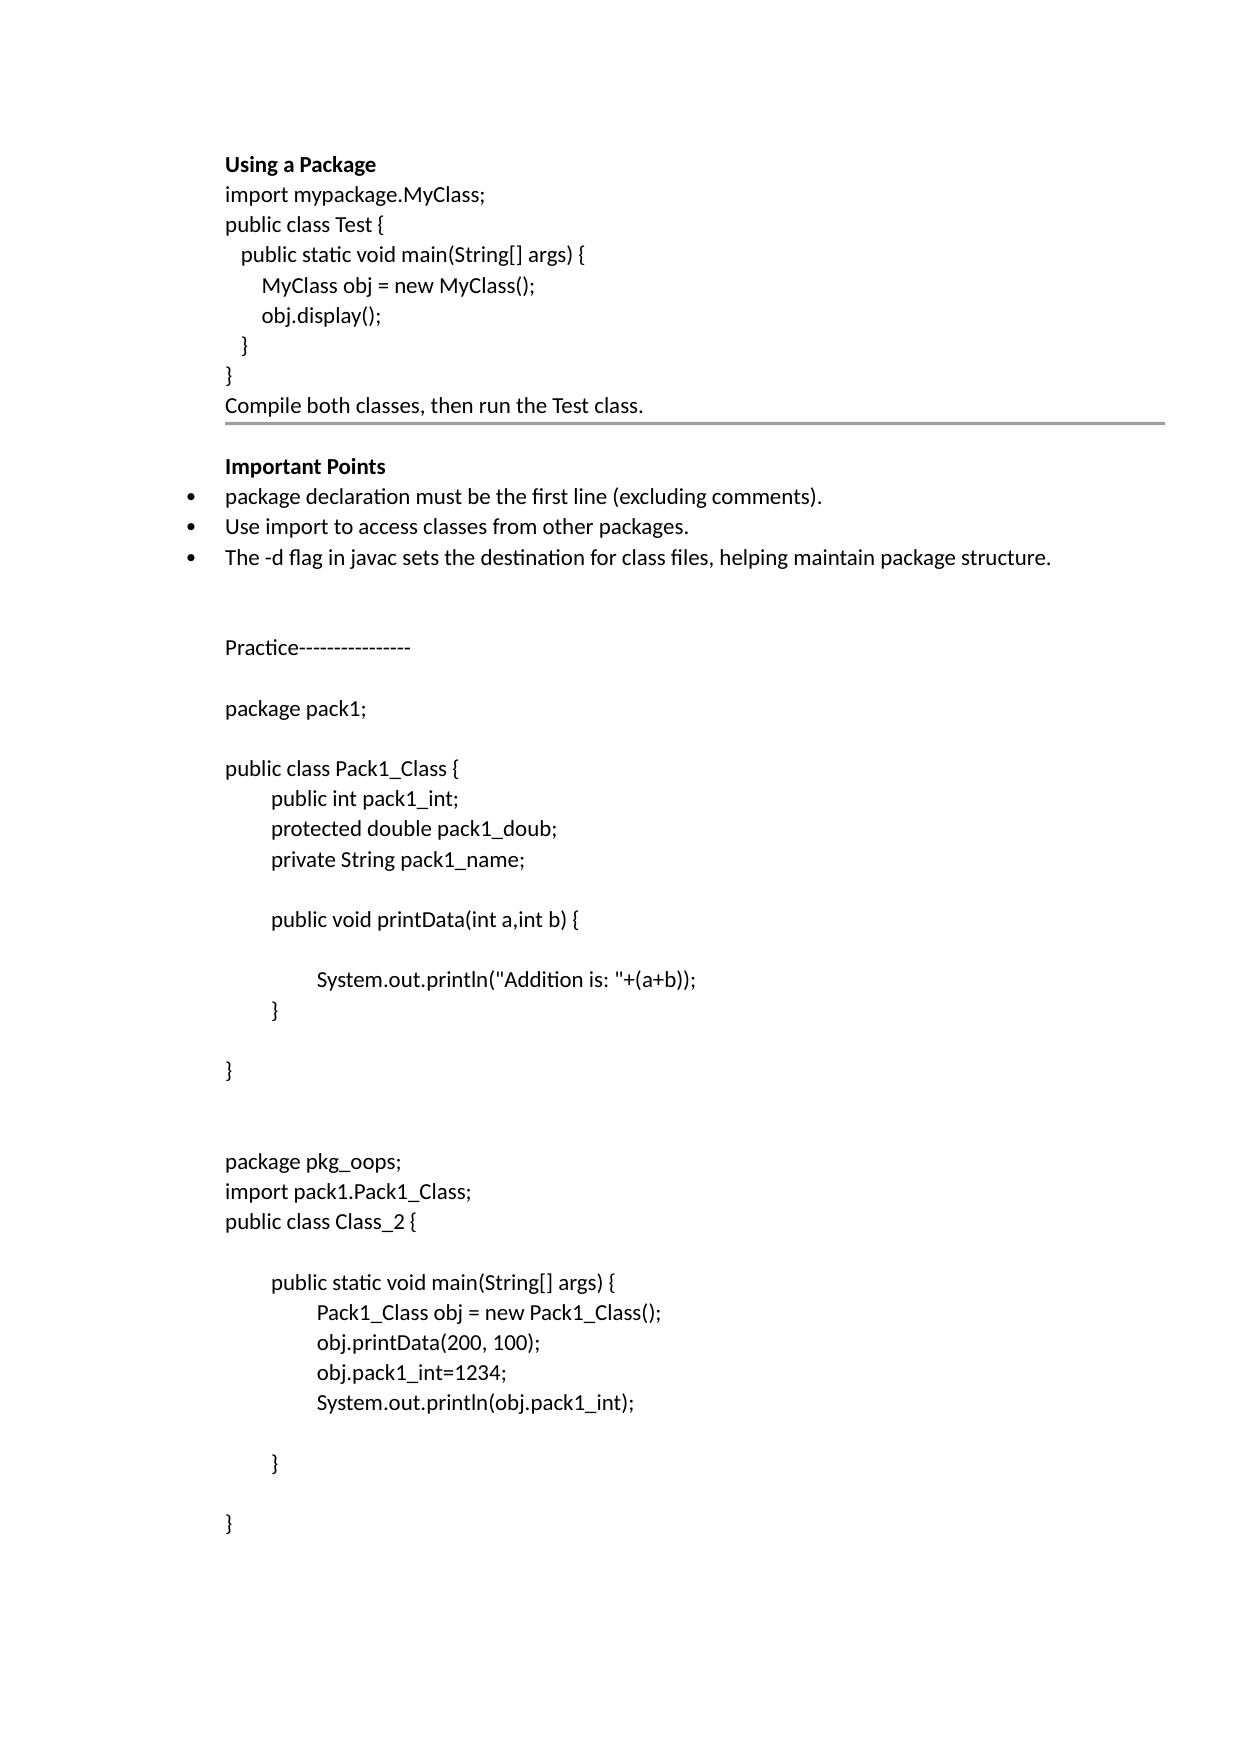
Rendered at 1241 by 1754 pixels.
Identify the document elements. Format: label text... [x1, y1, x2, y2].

list Practice---------------- [225, 633, 1090, 661]
list Important Points [225, 452, 1090, 480]
list Compile both classes, then run the Test class. [225, 392, 1090, 420]
list package pack1; [225, 694, 1090, 722]
list } [225, 1509, 1090, 1537]
list public static void main(String[] args) { [225, 241, 1090, 269]
list The -d flag in javac sets the destination for class files, helping maintain package structure. [187, 543, 1090, 571]
list public class Pack1_Class { public int pack1_int; protected double pack1_doub; private String pack1_name; public void printData(int a,int b) { System.out.println("Addition is: "+(a+b)); } } [225, 754, 1090, 1084]
list Using a Package [225, 150, 1090, 178]
list package pkg_oops; import pack1.Pack1_Class; public class Class_2 { [225, 1147, 1090, 1235]
list obj.display(); [225, 301, 1090, 329]
list } [225, 361, 1090, 389]
list package declaration must be the first line (excluding comments). [187, 482, 1090, 510]
list Use import to access classes from other packages. [187, 512, 1090, 541]
list public static void main(String[] args) { Pack1_Class obj = new Pack1_Class(); obj.printData(200, 100); obj.pack1_int=1234; System.out.println(obj.pack1_int); } [225, 1268, 1090, 1477]
list import mypackage.MyClass; [225, 180, 1090, 208]
list } [225, 331, 1090, 359]
list MyClass obj = new MyClass(); [225, 271, 1090, 299]
list public class Test { [225, 210, 1090, 238]
